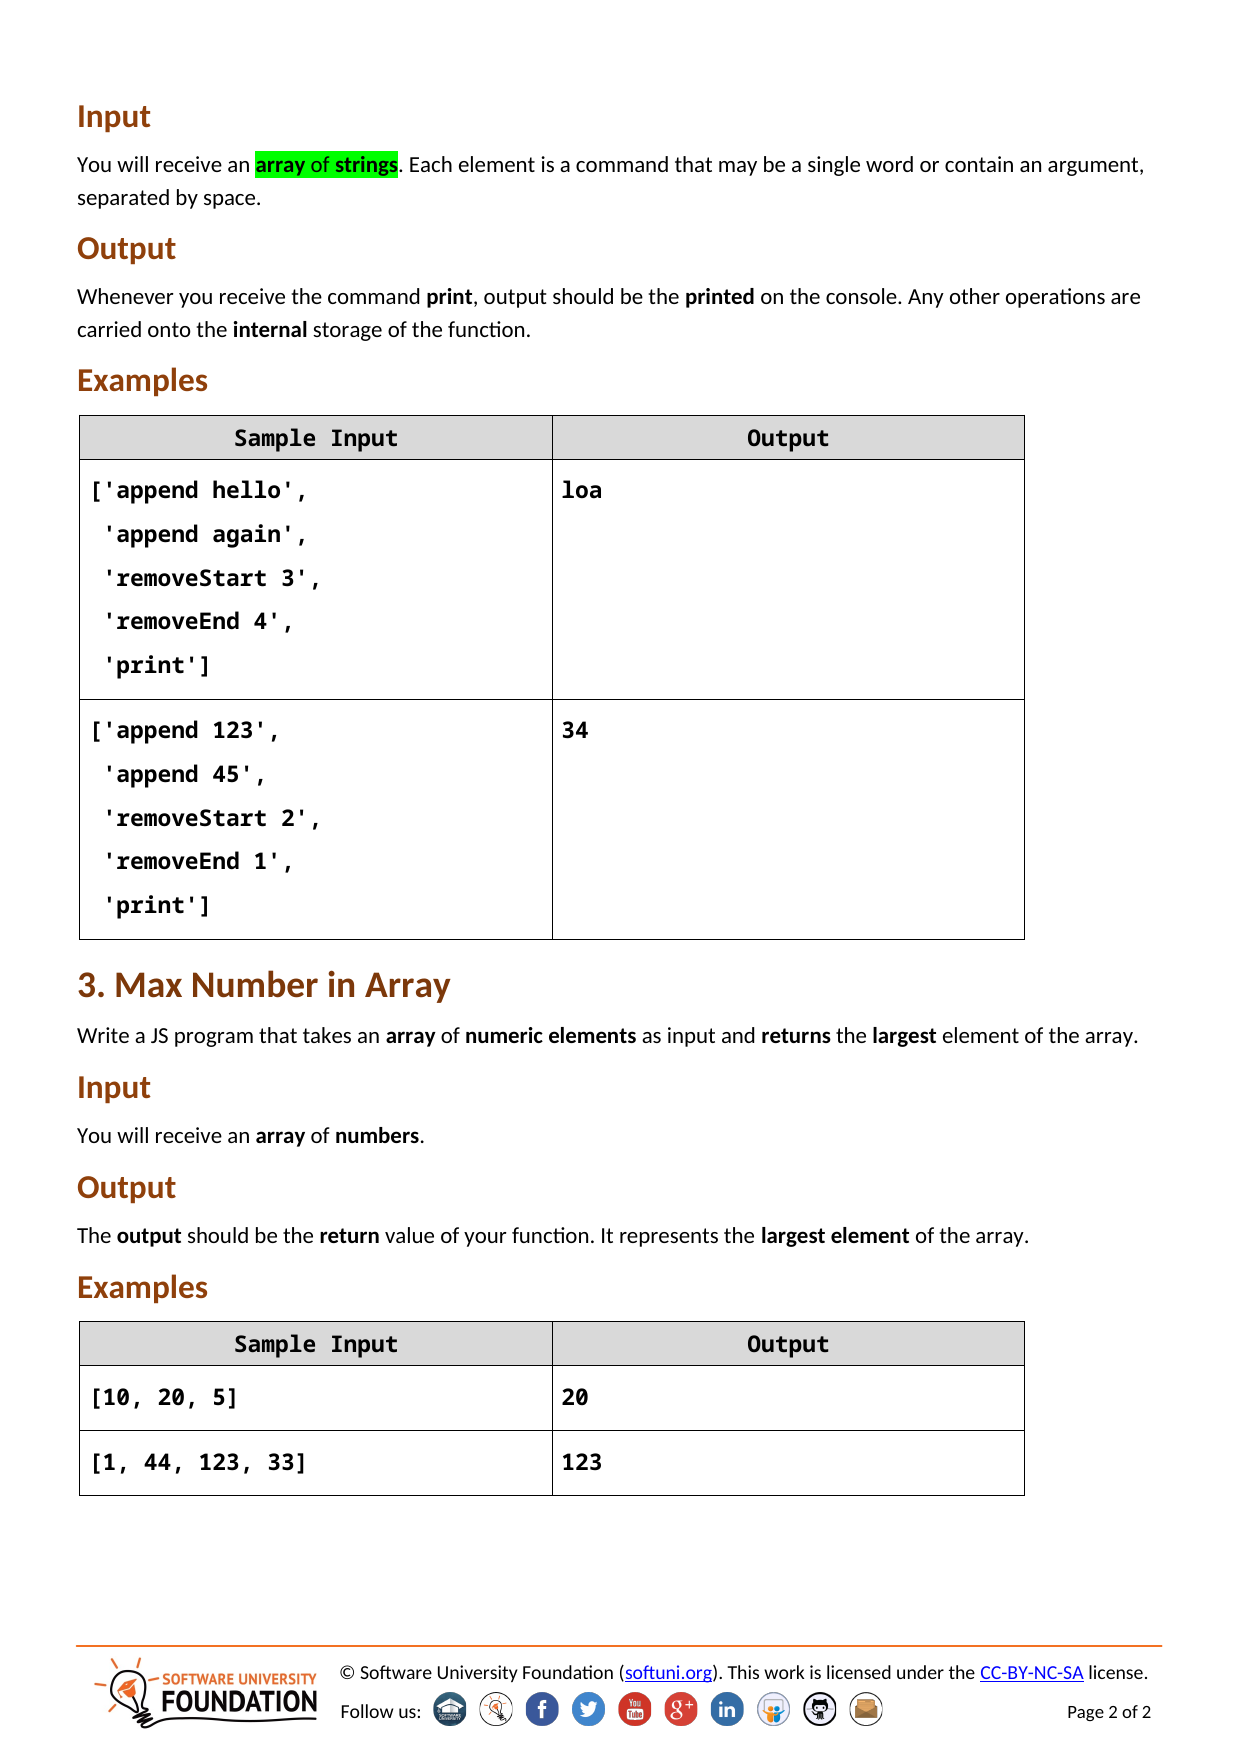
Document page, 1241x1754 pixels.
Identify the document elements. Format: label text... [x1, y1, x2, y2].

picture [757, 1692, 790, 1726]
table_cell 20 [553, 1366, 1024, 1430]
table_header Output [553, 1322, 1024, 1365]
subtitle Input [77, 1066, 1163, 1107]
subtitle Output [77, 227, 1163, 268]
subtitle Examples [77, 359, 1163, 400]
text Whenever you receive the command print, output should be the printed on the console. Any other operations are carried onto the internal storage of the function. [77, 282, 1163, 343]
table_cell [1, 44, 123, 33] [80, 1431, 552, 1495]
picture [710, 1692, 744, 1726]
text The output should be the return value of your function. It represents the largest element of the array. [77, 1221, 1163, 1249]
picture [525, 1692, 559, 1726]
table_header Sample Input [80, 1322, 552, 1365]
text Write a JS program that takes an array of numeric elements as input and returns the largest element of the array. [77, 1022, 1163, 1049]
picture [479, 1692, 513, 1726]
subtitle Max Number in Array [77, 961, 1163, 1006]
subtitle Examples [77, 1266, 1163, 1307]
picture [93, 1656, 317, 1729]
table_header Output [553, 416, 1024, 459]
picture [664, 1692, 698, 1726]
picture [572, 1692, 605, 1726]
picture [433, 1692, 467, 1726]
subtitle Input [77, 95, 1163, 136]
table_header Sample Input [80, 416, 552, 459]
table_cell 34 [553, 700, 1024, 939]
table_cell [10, 20, 5] [80, 1366, 552, 1430]
table_cell ['append 123', 'append 45', 'removeStart 2', 'removeEnd 1', 'print'] [80, 700, 552, 939]
text You will receive an array of strings. Each element is a command that may be a single word or contain an argument, separated by space. [77, 151, 1163, 211]
picture [803, 1692, 837, 1726]
table_cell 123 [553, 1431, 1024, 1495]
table_cell ['append hello', 'append again', 'removeStart 3', 'removeEnd 4', 'print'] [80, 460, 552, 699]
picture [849, 1692, 883, 1726]
subtitle Output [77, 1166, 1163, 1207]
picture [618, 1692, 652, 1726]
text You will receive an array of numbers. [77, 1121, 1163, 1149]
table_cell loa [553, 460, 1024, 699]
